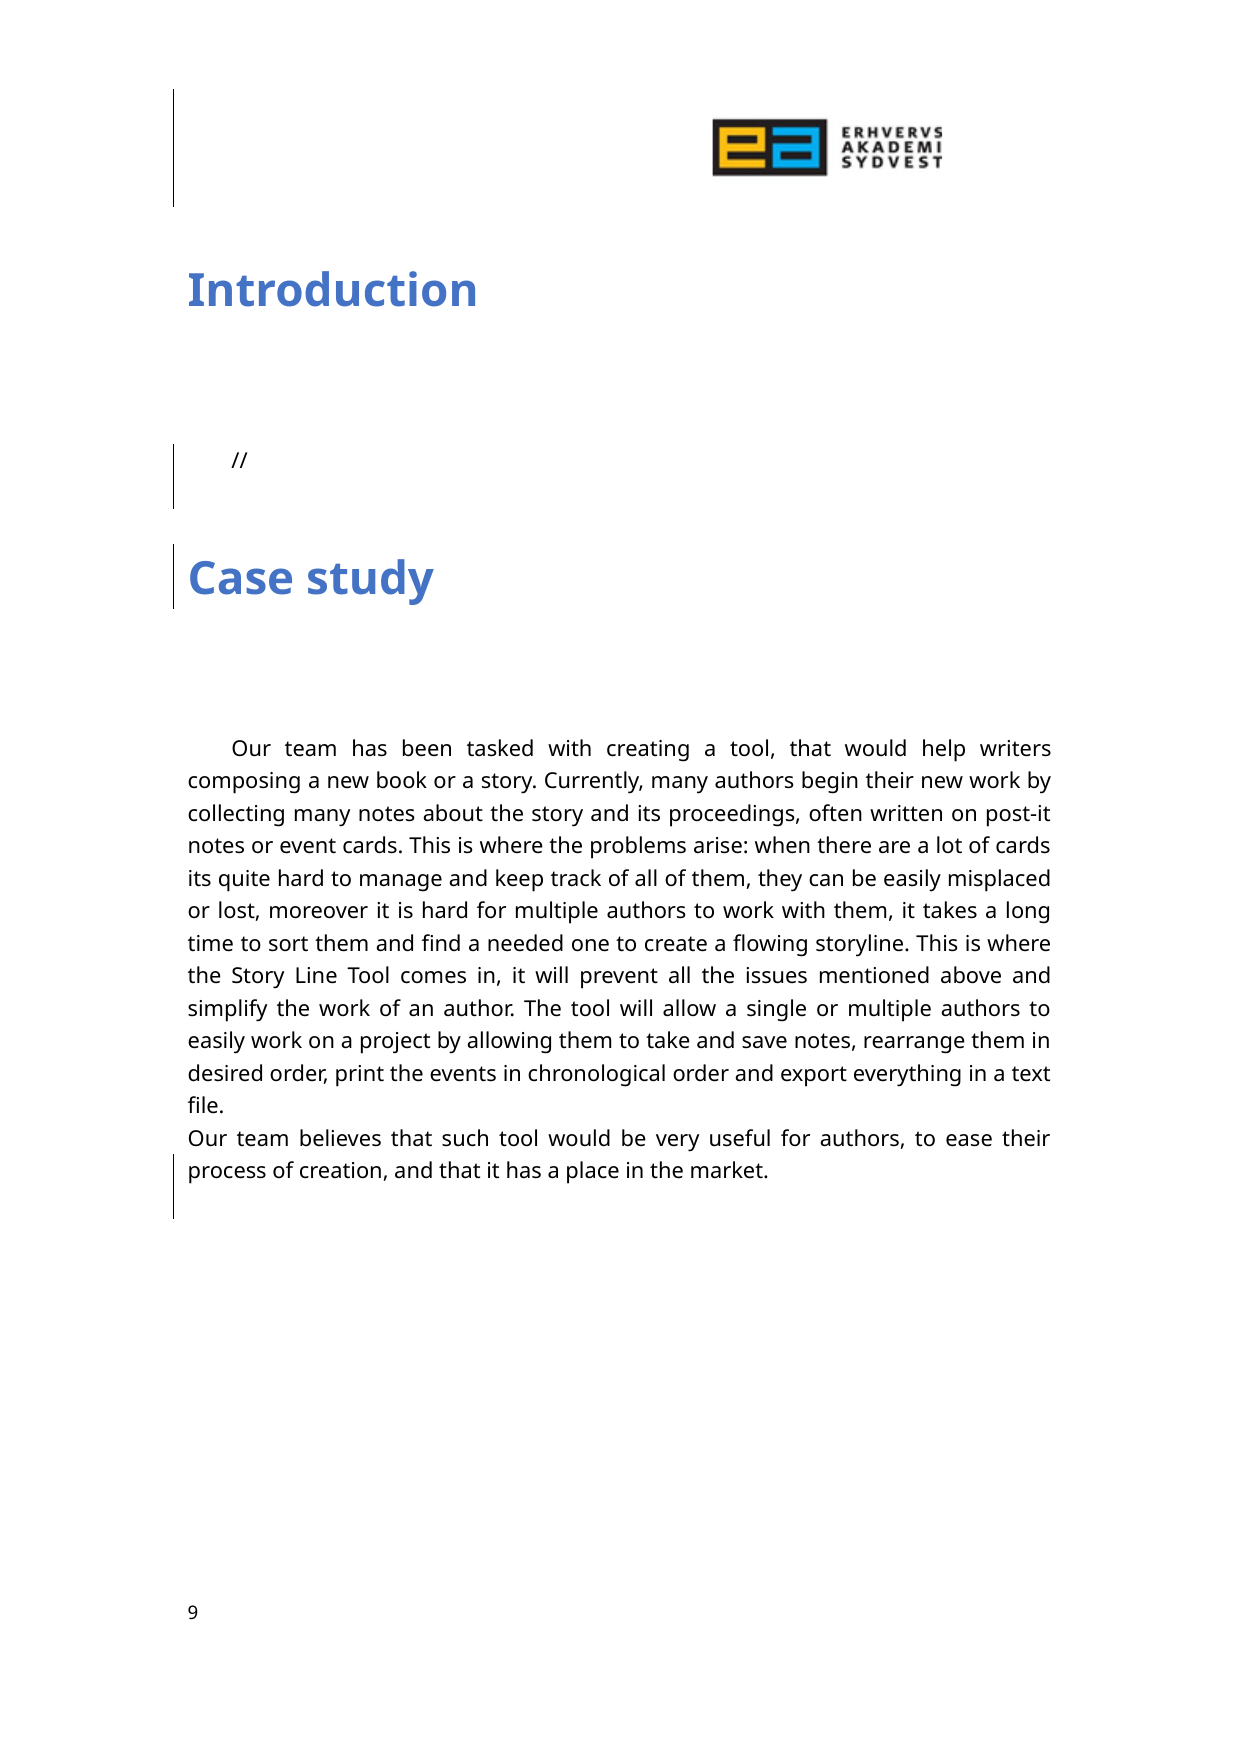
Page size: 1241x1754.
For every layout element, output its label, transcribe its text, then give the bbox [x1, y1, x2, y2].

text // [187, 444, 1053, 476]
subtitle Case study [187, 544, 1053, 609]
picture [712, 88, 943, 208]
text Our team believes that such tool would be very useful for authors, to ease their process of creation, and that it has a place in the market. [187, 1121, 1053, 1186]
subtitle Introduction [187, 256, 1053, 321]
text Our team has been tasked with creating a tool, that would help writers composing a new book or a story. Currently, many authors begin their new work by collecting many notes about the story and its proceedings, often written on post-it notes or event cards. This is where the problems arise: when there are a lot of cards its quite hard to manage and keep track of all of them, they can be easily misplaced or lost, moreover it is hard for multiple authors to work with them, it takes a long time to sort them and find a needed one to create a flowing storyline. This is where the Story Line Tool comes in, it will prevent all the issues mentioned above and simplify the work of an author. The tool will allow a single or multiple authors to easily work on a project by allowing them to take and save notes, rearrange them in desired order, print the events in chronological order and export everything in a text file. [187, 731, 1053, 1121]
